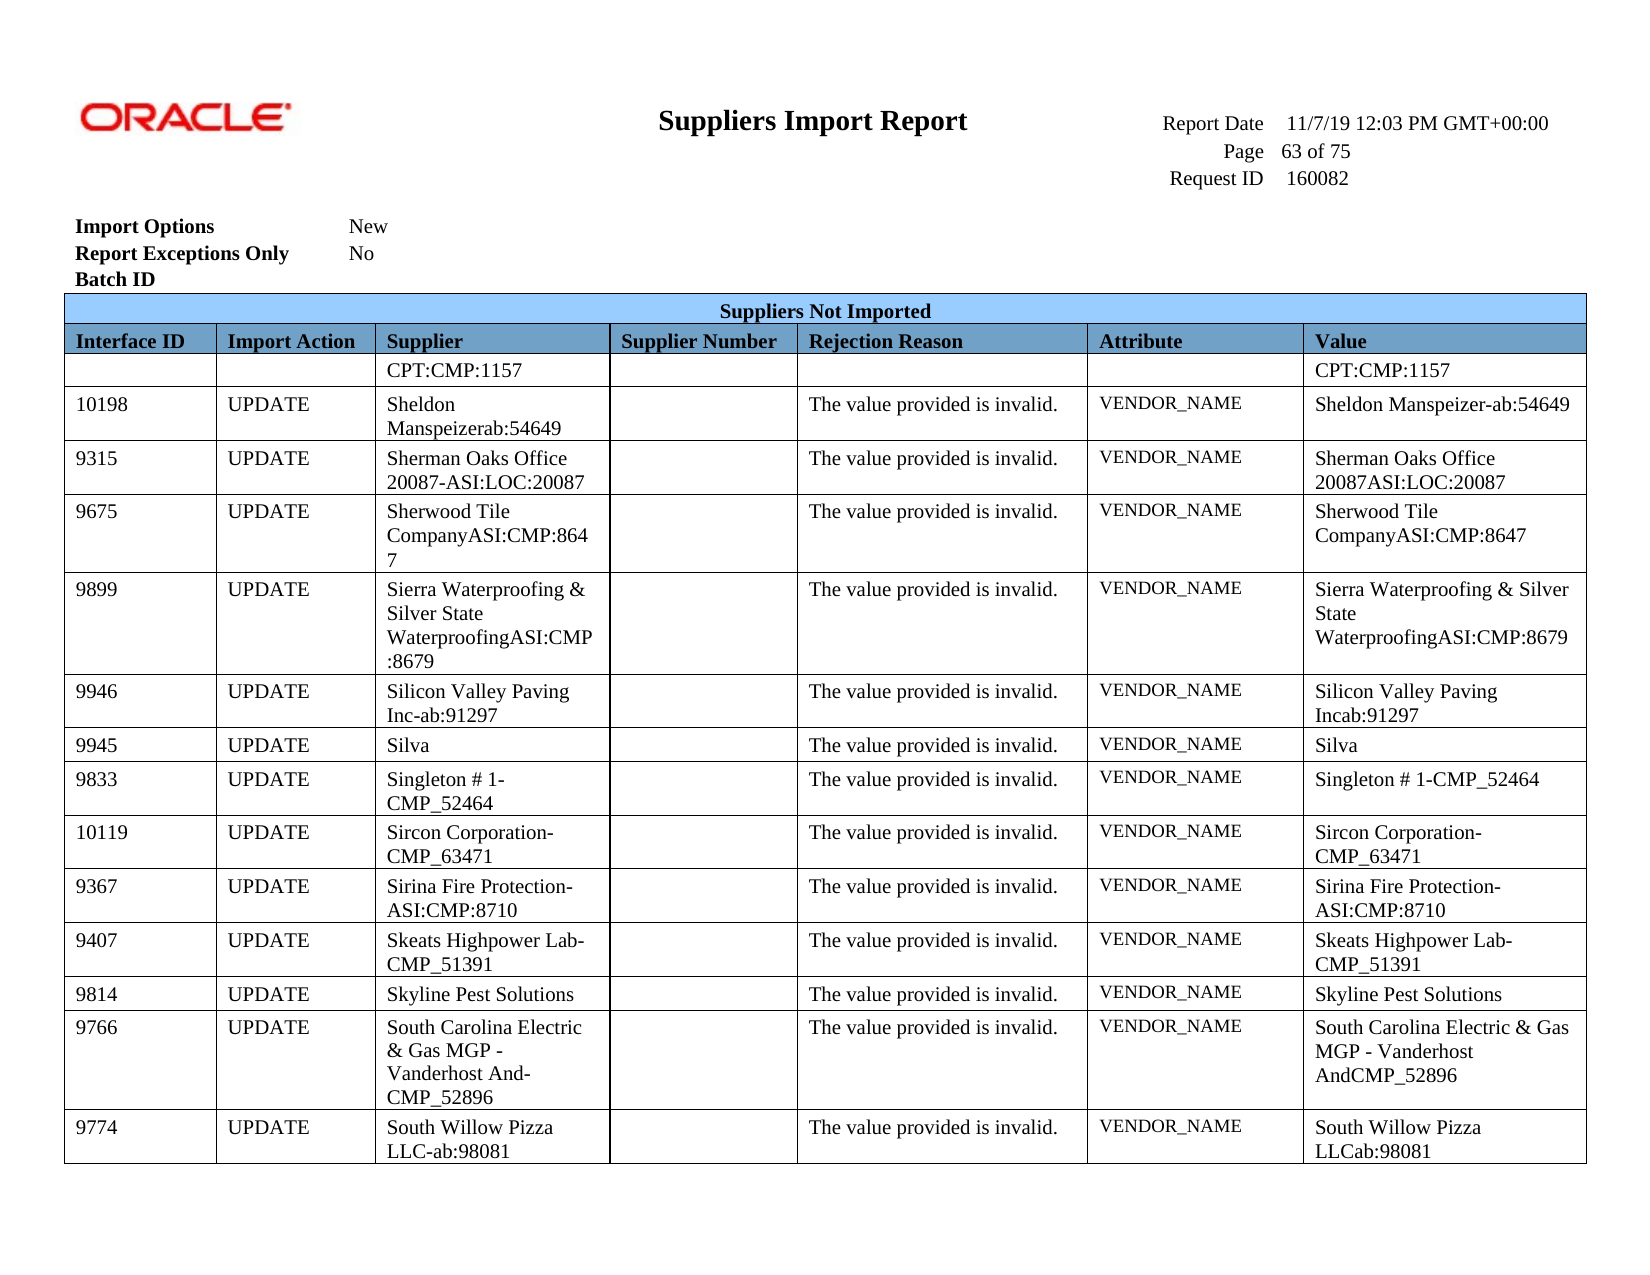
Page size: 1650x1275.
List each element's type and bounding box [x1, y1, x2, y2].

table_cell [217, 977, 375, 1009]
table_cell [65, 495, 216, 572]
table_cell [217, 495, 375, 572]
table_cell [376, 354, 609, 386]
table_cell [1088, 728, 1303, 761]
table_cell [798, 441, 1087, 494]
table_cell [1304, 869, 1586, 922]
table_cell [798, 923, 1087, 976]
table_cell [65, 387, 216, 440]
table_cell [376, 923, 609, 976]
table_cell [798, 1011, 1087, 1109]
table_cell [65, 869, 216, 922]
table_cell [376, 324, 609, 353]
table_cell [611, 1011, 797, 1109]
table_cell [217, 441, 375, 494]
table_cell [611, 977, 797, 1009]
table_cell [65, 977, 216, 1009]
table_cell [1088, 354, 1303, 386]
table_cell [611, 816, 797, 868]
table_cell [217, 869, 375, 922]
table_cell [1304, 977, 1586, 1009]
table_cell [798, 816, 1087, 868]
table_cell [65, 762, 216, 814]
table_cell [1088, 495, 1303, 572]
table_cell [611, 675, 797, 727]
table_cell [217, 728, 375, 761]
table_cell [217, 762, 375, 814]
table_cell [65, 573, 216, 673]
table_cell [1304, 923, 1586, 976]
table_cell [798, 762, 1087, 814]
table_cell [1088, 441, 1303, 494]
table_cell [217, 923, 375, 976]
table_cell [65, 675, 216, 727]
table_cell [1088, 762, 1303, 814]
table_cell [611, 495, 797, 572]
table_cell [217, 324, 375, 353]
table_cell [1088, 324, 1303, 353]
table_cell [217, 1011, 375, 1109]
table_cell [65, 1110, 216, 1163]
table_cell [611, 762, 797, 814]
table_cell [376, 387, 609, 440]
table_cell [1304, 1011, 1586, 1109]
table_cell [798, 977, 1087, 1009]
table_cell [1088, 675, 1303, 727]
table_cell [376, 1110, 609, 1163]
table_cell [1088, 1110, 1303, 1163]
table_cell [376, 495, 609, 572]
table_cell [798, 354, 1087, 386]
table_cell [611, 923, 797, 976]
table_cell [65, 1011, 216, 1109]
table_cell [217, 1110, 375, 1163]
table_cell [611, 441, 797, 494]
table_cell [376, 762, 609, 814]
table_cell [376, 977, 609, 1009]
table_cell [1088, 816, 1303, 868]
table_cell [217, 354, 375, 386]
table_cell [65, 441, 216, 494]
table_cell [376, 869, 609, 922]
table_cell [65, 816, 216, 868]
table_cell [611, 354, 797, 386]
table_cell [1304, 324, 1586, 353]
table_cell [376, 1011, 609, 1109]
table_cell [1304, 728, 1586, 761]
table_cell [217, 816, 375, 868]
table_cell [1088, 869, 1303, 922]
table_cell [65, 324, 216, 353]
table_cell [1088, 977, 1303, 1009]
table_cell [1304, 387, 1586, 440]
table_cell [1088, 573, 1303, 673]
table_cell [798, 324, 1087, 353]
picture [75, 102, 304, 136]
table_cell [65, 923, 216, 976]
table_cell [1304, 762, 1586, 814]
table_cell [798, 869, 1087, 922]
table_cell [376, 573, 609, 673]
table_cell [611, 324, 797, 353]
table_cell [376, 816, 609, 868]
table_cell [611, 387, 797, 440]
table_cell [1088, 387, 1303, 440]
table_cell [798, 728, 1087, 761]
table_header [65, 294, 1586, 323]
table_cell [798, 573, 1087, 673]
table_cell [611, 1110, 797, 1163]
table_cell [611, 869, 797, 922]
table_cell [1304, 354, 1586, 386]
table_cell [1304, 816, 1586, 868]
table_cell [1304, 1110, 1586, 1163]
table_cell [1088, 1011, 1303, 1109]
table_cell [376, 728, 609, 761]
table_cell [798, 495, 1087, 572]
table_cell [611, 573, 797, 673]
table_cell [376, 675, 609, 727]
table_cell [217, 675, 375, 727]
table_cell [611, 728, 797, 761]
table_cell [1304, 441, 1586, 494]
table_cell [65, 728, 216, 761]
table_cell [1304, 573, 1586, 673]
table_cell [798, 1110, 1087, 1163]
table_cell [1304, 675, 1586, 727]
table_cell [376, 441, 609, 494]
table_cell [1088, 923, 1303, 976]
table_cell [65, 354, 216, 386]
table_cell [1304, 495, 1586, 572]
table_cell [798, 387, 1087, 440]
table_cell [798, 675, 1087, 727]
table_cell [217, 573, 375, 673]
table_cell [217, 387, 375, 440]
